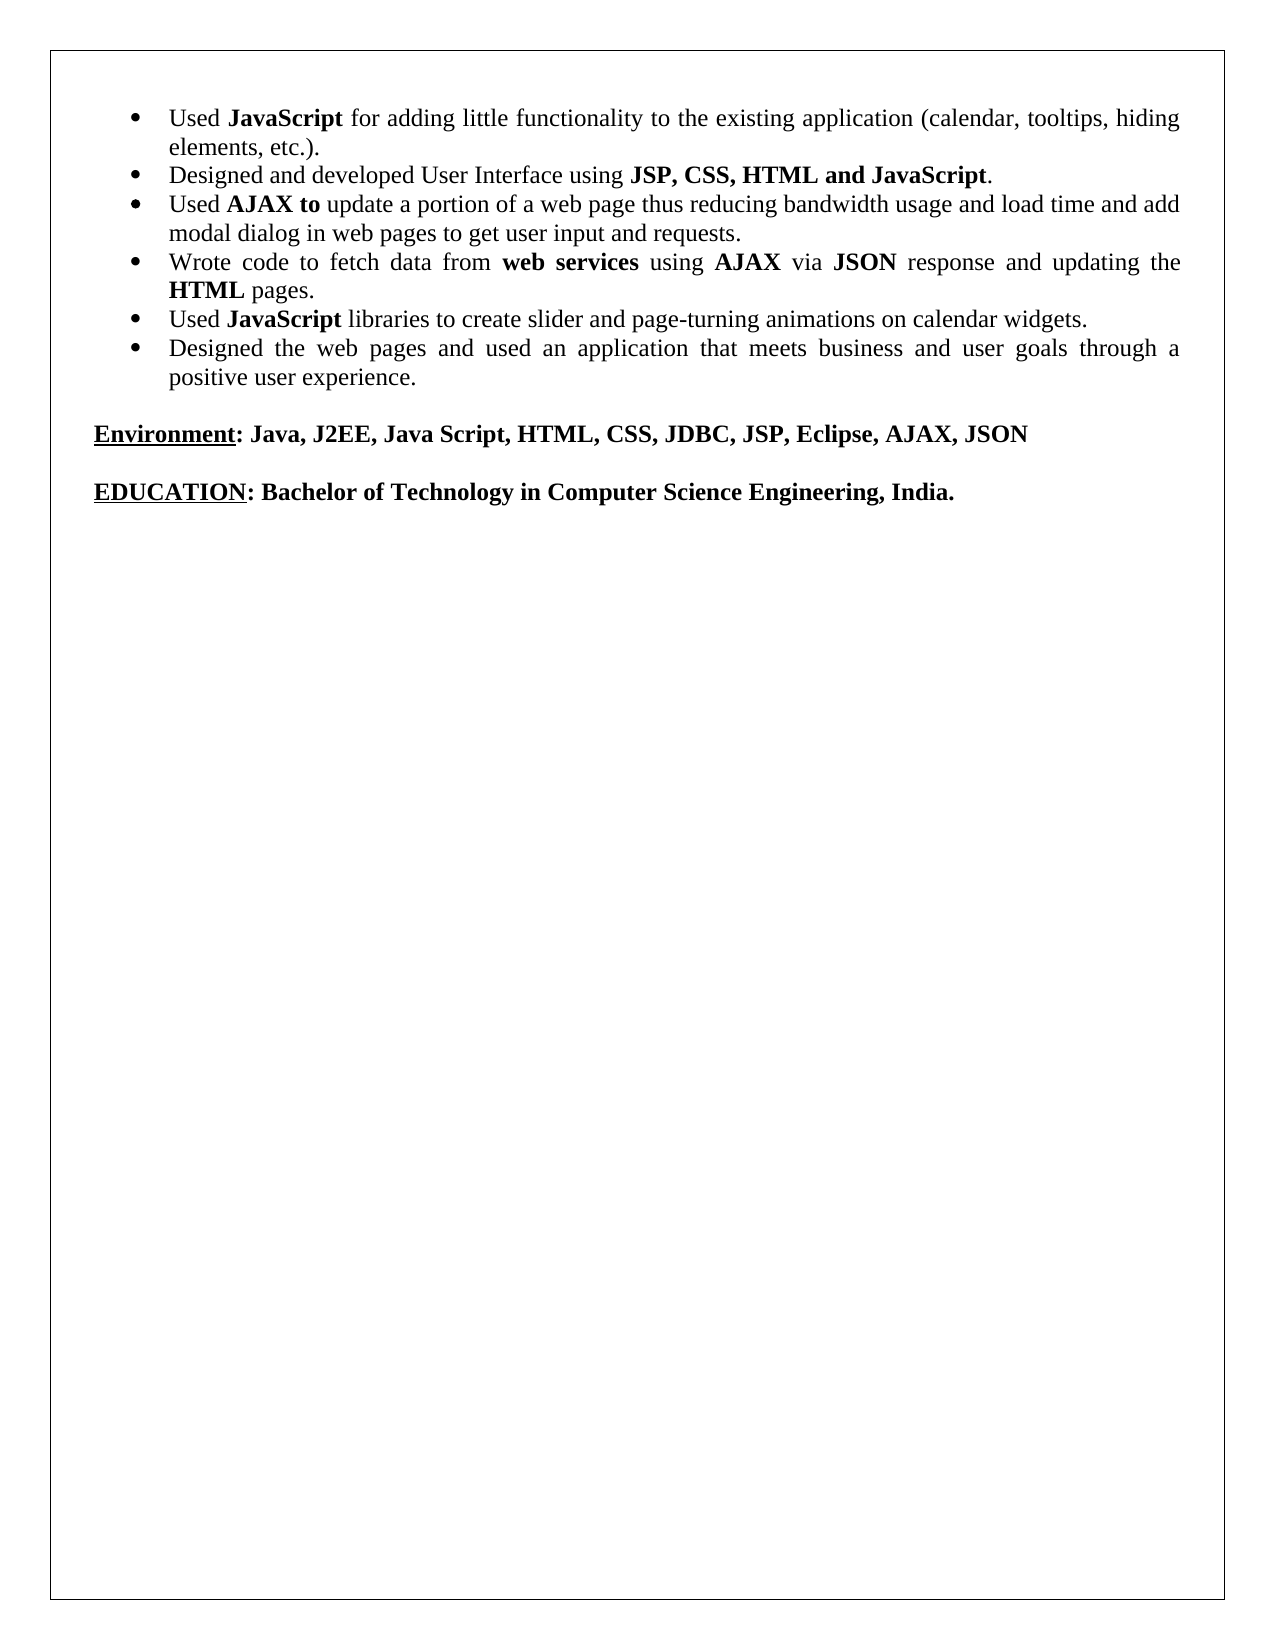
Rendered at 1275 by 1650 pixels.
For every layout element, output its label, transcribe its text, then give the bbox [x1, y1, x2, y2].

text Environment: Java, J2EE, Java Script, HTML, CSS, JDBC, JSP, Eclipse, AJAX, JSON [94, 419, 1181, 448]
list Used JavaScript for adding little functionality to the existing application (calendar, tooltips, hiding elements, etc.). [131, 103, 1181, 161]
list Used JavaScript libraries to create slider and page-turning animations on calendar widgets. [131, 304, 1181, 333]
text EDUCATION: Bachelor of Technology in Computer Science Engineering, India. [94, 477, 1181, 506]
list Wrote code to fetch data from web services using AJAX via JSON response and updating the HTML pages. [131, 247, 1181, 304]
list Designed the web pages and used an application that meets business and user goals through a positive user experience. [131, 333, 1181, 391]
list Designed and developed User Interface using JSP, CSS, HTML and JavaScript. [131, 161, 1181, 189]
list Used AJAX to update a portion of a web page thus reducing bandwidth usage and load time and add modal dialog in web pages to get user input and requests. [131, 189, 1181, 247]
